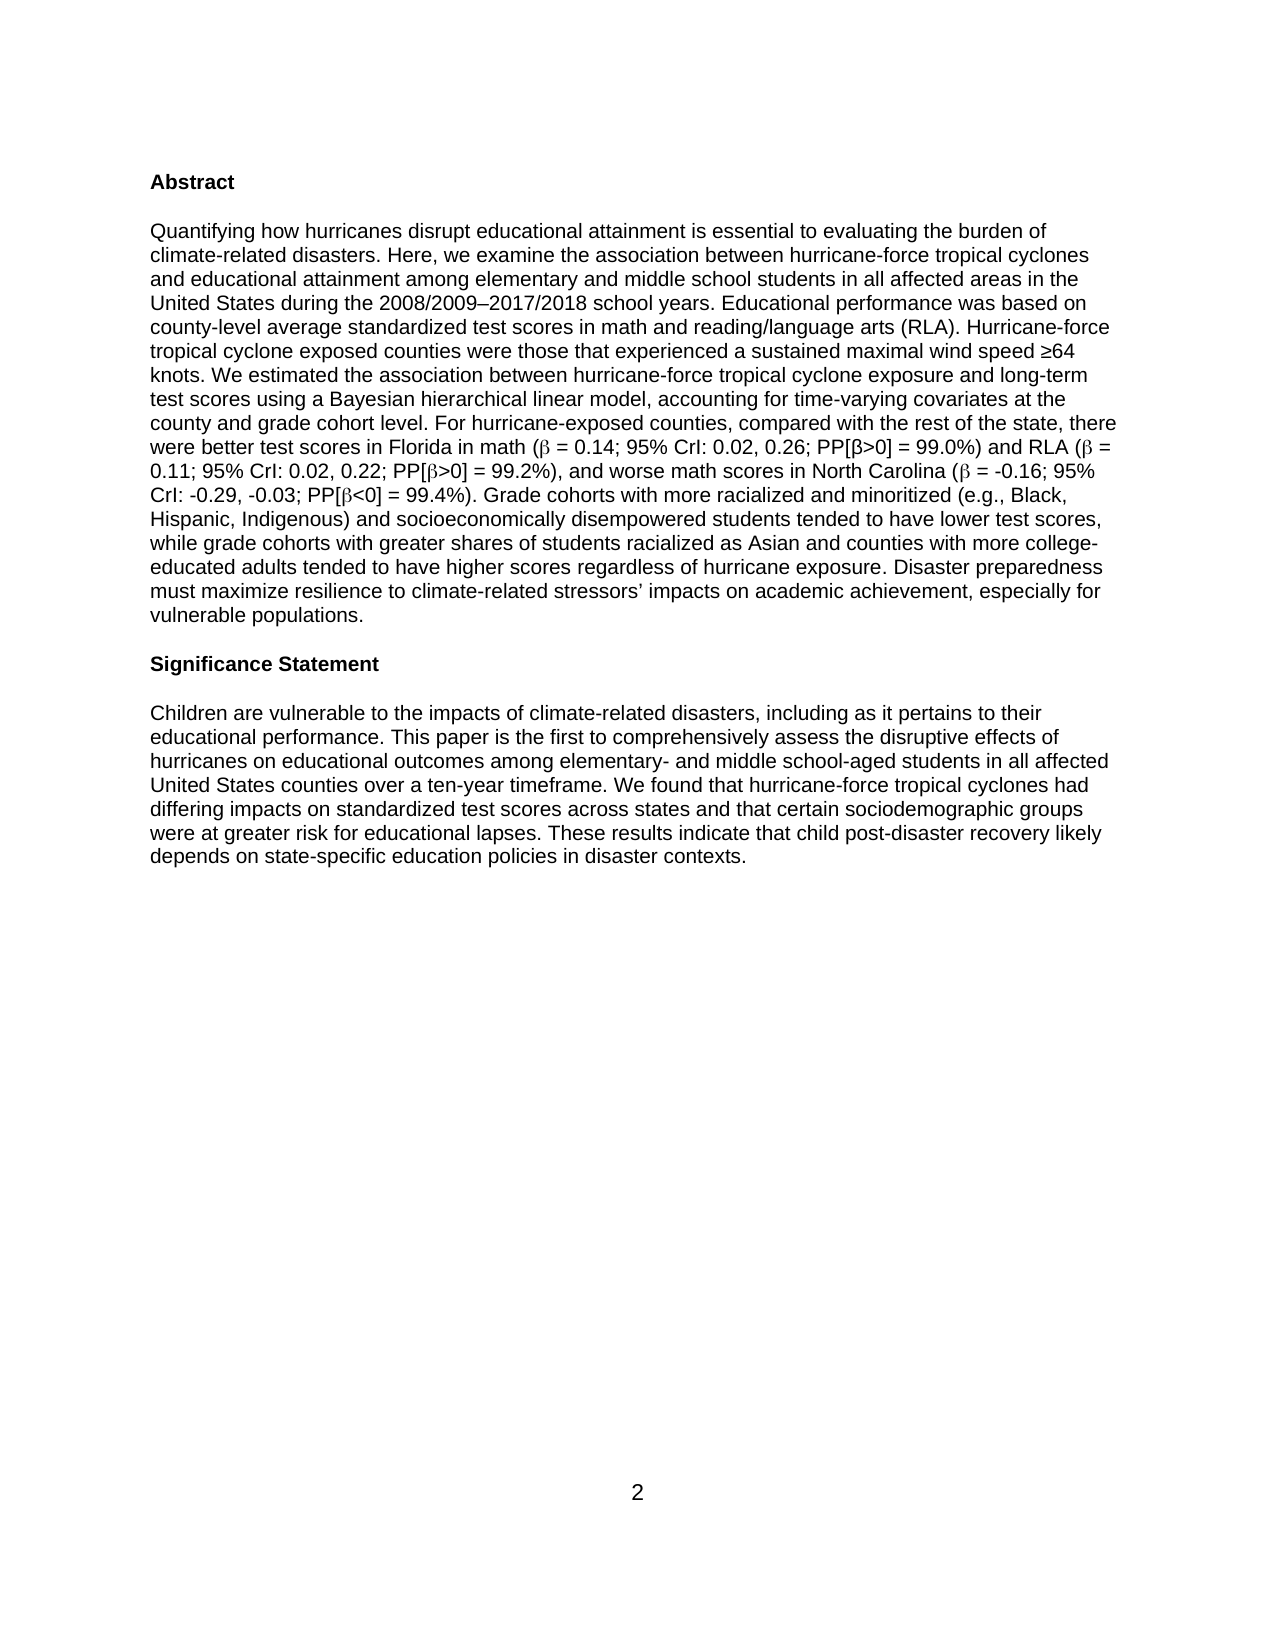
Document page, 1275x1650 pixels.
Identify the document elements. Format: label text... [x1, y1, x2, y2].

text Children are vulnerable to the impacts of climate-related disasters, including as it pertains to their educational performance. This paper is the first to comprehensively assess the disruptive effects of hurricanes on educational outcomes among elementary- and middle school-aged students in all affected United States counties over a ten-year timeframe. We found that hurricane-force tropical cyclones had differing impacts on standardized test scores across states and that certain sociodemographic groups were at greater risk for educational lapses. These results indicate that child post-disaster recovery likely depends on state-specific education policies in disaster contexts. [150, 701, 1125, 868]
text Significance Statement [150, 652, 1125, 676]
text Abstract [150, 170, 1125, 194]
text Quantifying how hurricanes disrupt educational attainment is essential to evaluating the burden of climate-related disasters. Here, we examine the association between hurricane-force tropical cyclones and educational attainment among elementary and middle school students in all affected areas in the United States during the 2008/2009–2017/2018 school years. Educational performance was based on county-level average standardized test scores in math and reading/language arts (RLA). Hurricane-force tropical cyclone exposed counties were those that experienced a sustained maximal wind speed ≥64 knots. We estimated the association between hurricane-force tropical cyclone exposure and long-term test scores using a Bayesian hierarchical linear model, accounting for time-varying covariates at the county and grade cohort level. For hurricane-exposed counties, compared with the rest of the state, there were better test scores in Florida in math ( = 0.14; 95% CrI: 0.02, 0.26; PP[β>0] = 99.0%) and RLA ( = 0.11; 95% CrI: 0.02, 0.22; PP[>0] = 99.2%), and worse math scores in North Carolina ( = -0.16; 95% CrI: -0.29, -0.03; PP[<0] = 99.4%). Grade cohorts with more racialized and minoritized (e.g., Black, Hispanic, Indigenous) and socioeconomically disempowered students tended to have lower test scores, while grade cohorts with greater shares of students racialized as Asian and counties with more college-educated adults tended to have higher scores regardless of hurricane exposure. Disaster preparedness must maximize resilience to climate-related stressors’ impacts on academic achievement, especially for vulnerable populations. [150, 219, 1125, 627]
